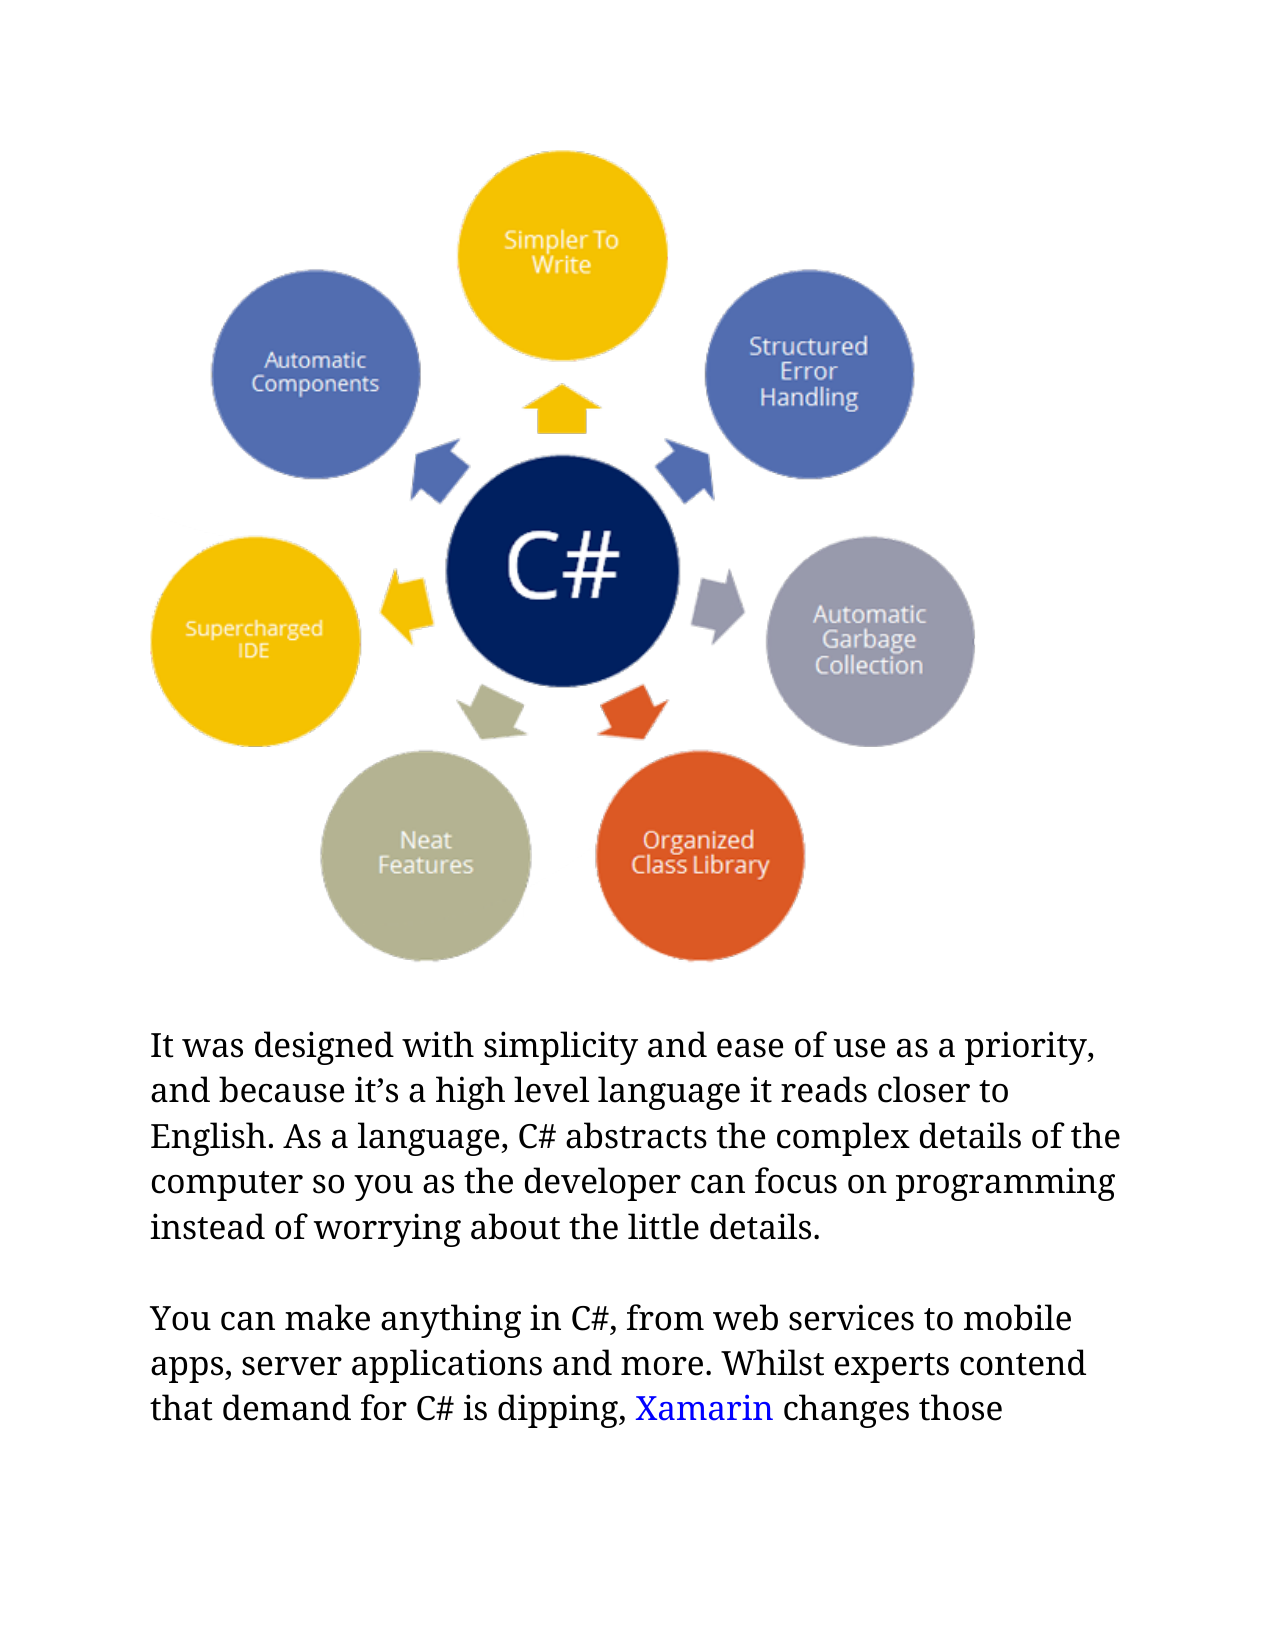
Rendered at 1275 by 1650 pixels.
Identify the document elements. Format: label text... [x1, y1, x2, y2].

text It was designed with simplicity and ease of use as a priority, and because it’s a high level language it reads closer to English. As a language, C# abstracts the complex details of the computer so you as the developer can focus on programming instead of worrying about the little details. [150, 1022, 1125, 1249]
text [150, 1294, 1125, 1431]
picture [150, 150, 976, 963]
